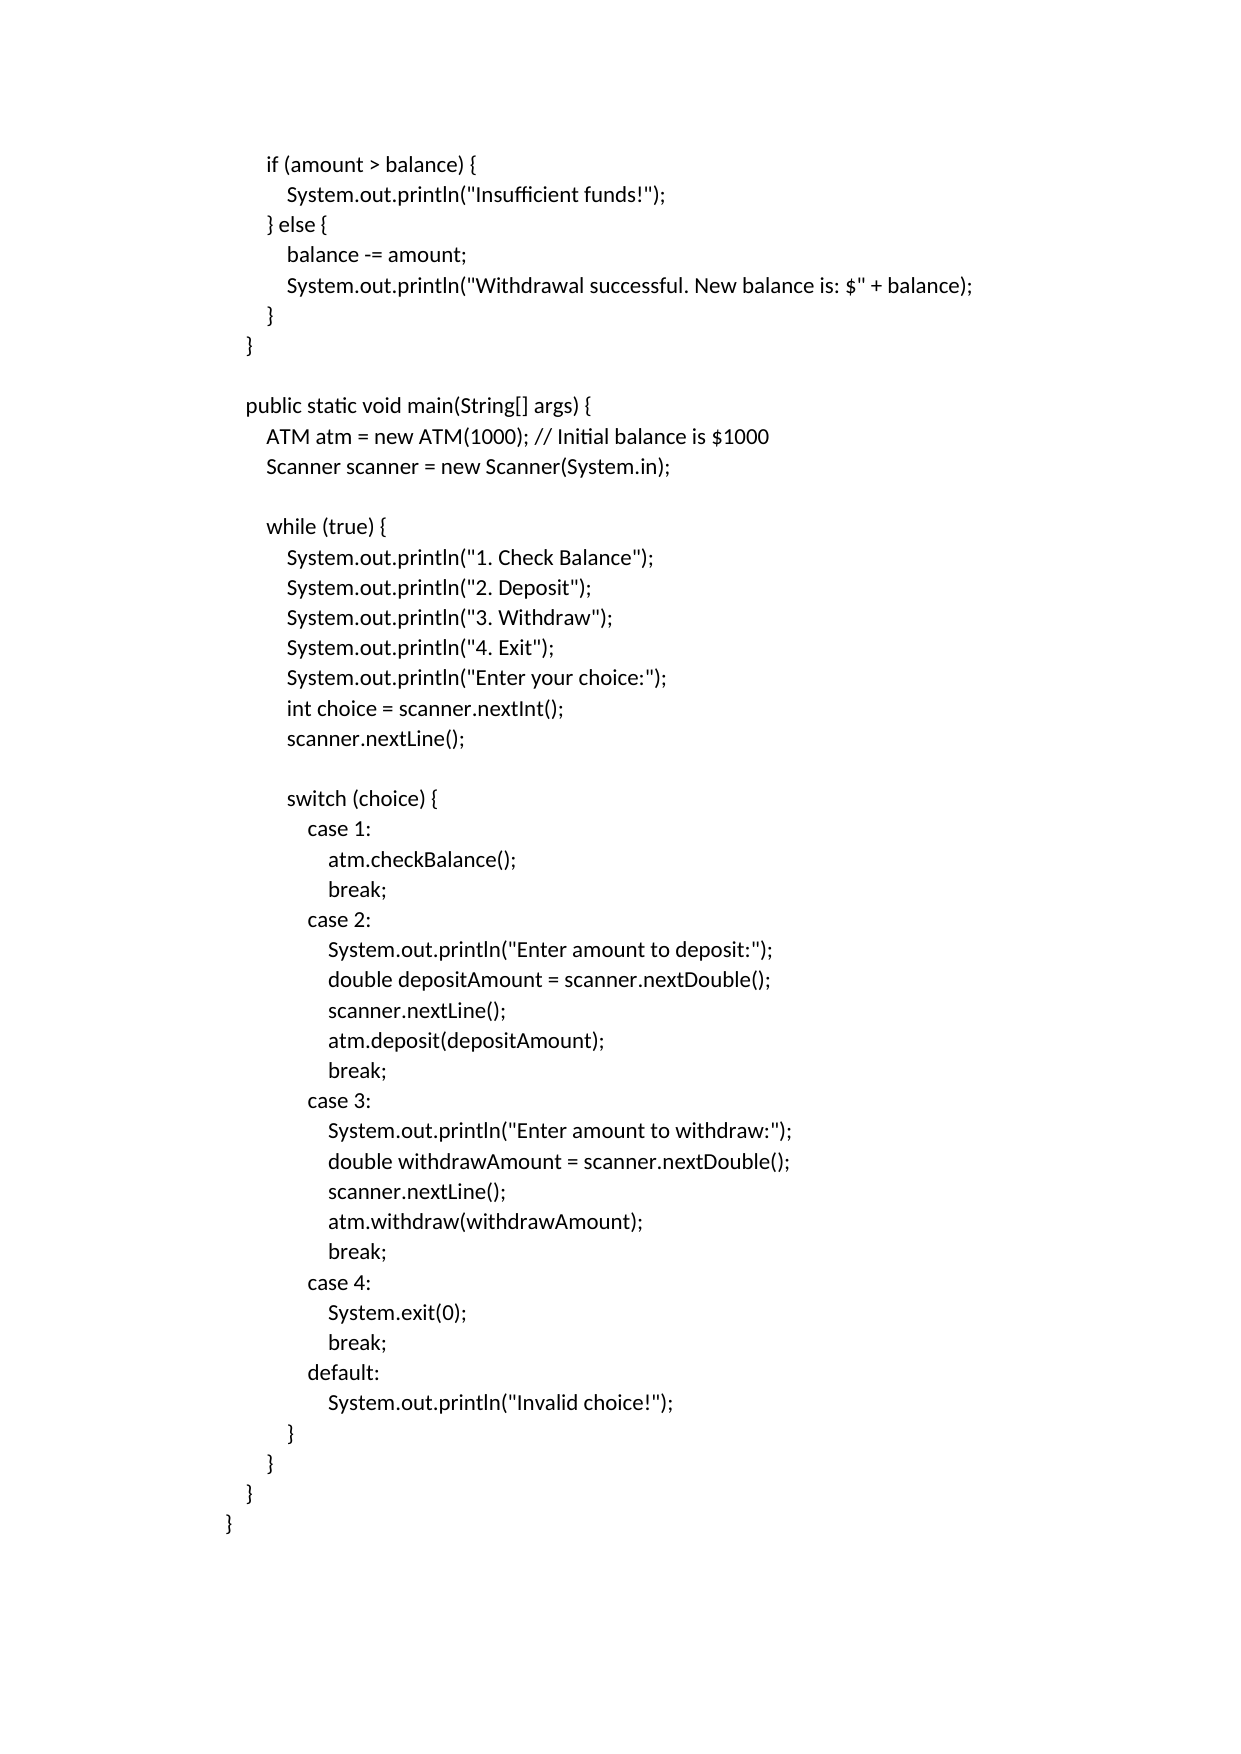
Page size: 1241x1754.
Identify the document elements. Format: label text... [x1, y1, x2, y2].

list public static void main(String[] args) { [225, 392, 1090, 420]
list double depositAmount = scanner.nextDouble(); [225, 966, 1090, 994]
list } else { [225, 210, 1090, 238]
list System.out.println("Insufficient funds!"); [225, 180, 1090, 208]
list } [225, 1419, 1090, 1447]
list ATM atm = new ATM(1000); // Initial balance is $1000 [225, 422, 1090, 450]
list int choice = scanner.nextInt(); [225, 694, 1090, 722]
list scanner.nextLine(); [225, 996, 1090, 1024]
list System.out.println("Enter amount to deposit:"); [225, 935, 1090, 963]
list case 2: [225, 905, 1090, 933]
list scanner.nextLine(); [225, 724, 1090, 752]
list atm.withdraw(withdrawAmount); [225, 1207, 1090, 1235]
list System.out.println("3. Withdraw"); [225, 603, 1090, 631]
list System.out.println("4. Exit"); [225, 633, 1090, 661]
list balance -= amount; [225, 241, 1090, 269]
list } [225, 301, 1090, 329]
list } [225, 1509, 1090, 1537]
list atm.deposit(depositAmount); [225, 1026, 1090, 1054]
list break; [225, 1056, 1090, 1084]
list Scanner scanner = new Scanner(System.in); [225, 452, 1090, 480]
list atm.checkBalance(); [225, 845, 1090, 873]
list scanner.nextLine(); [225, 1177, 1090, 1205]
list switch (choice) { [225, 784, 1090, 812]
list break; [225, 1237, 1090, 1266]
list case 1: [225, 814, 1090, 843]
list case 3: [225, 1086, 1090, 1114]
list default: [225, 1358, 1090, 1386]
list System.out.println("Enter amount to withdraw:"); [225, 1117, 1090, 1145]
list System.out.println("Invalid choice!"); [225, 1388, 1090, 1417]
list break; [225, 875, 1090, 903]
list System.out.println("1. Check Balance"); [225, 543, 1090, 571]
list case 4: [225, 1268, 1090, 1296]
list } [225, 1479, 1090, 1507]
list if (amount > balance) { [225, 150, 1090, 178]
list System.out.println("2. Deposit"); [225, 573, 1090, 601]
list } [225, 331, 1090, 359]
list while (true) { [225, 512, 1090, 541]
list double withdrawAmount = scanner.nextDouble(); [225, 1147, 1090, 1175]
list System.exit(0); [225, 1298, 1090, 1326]
list break; [225, 1328, 1090, 1356]
list System.out.println("Withdrawal successful. New balance is: $" + balance); [225, 271, 1090, 299]
list System.out.println("Enter your choice:"); [225, 663, 1090, 692]
list } [225, 1449, 1090, 1477]
